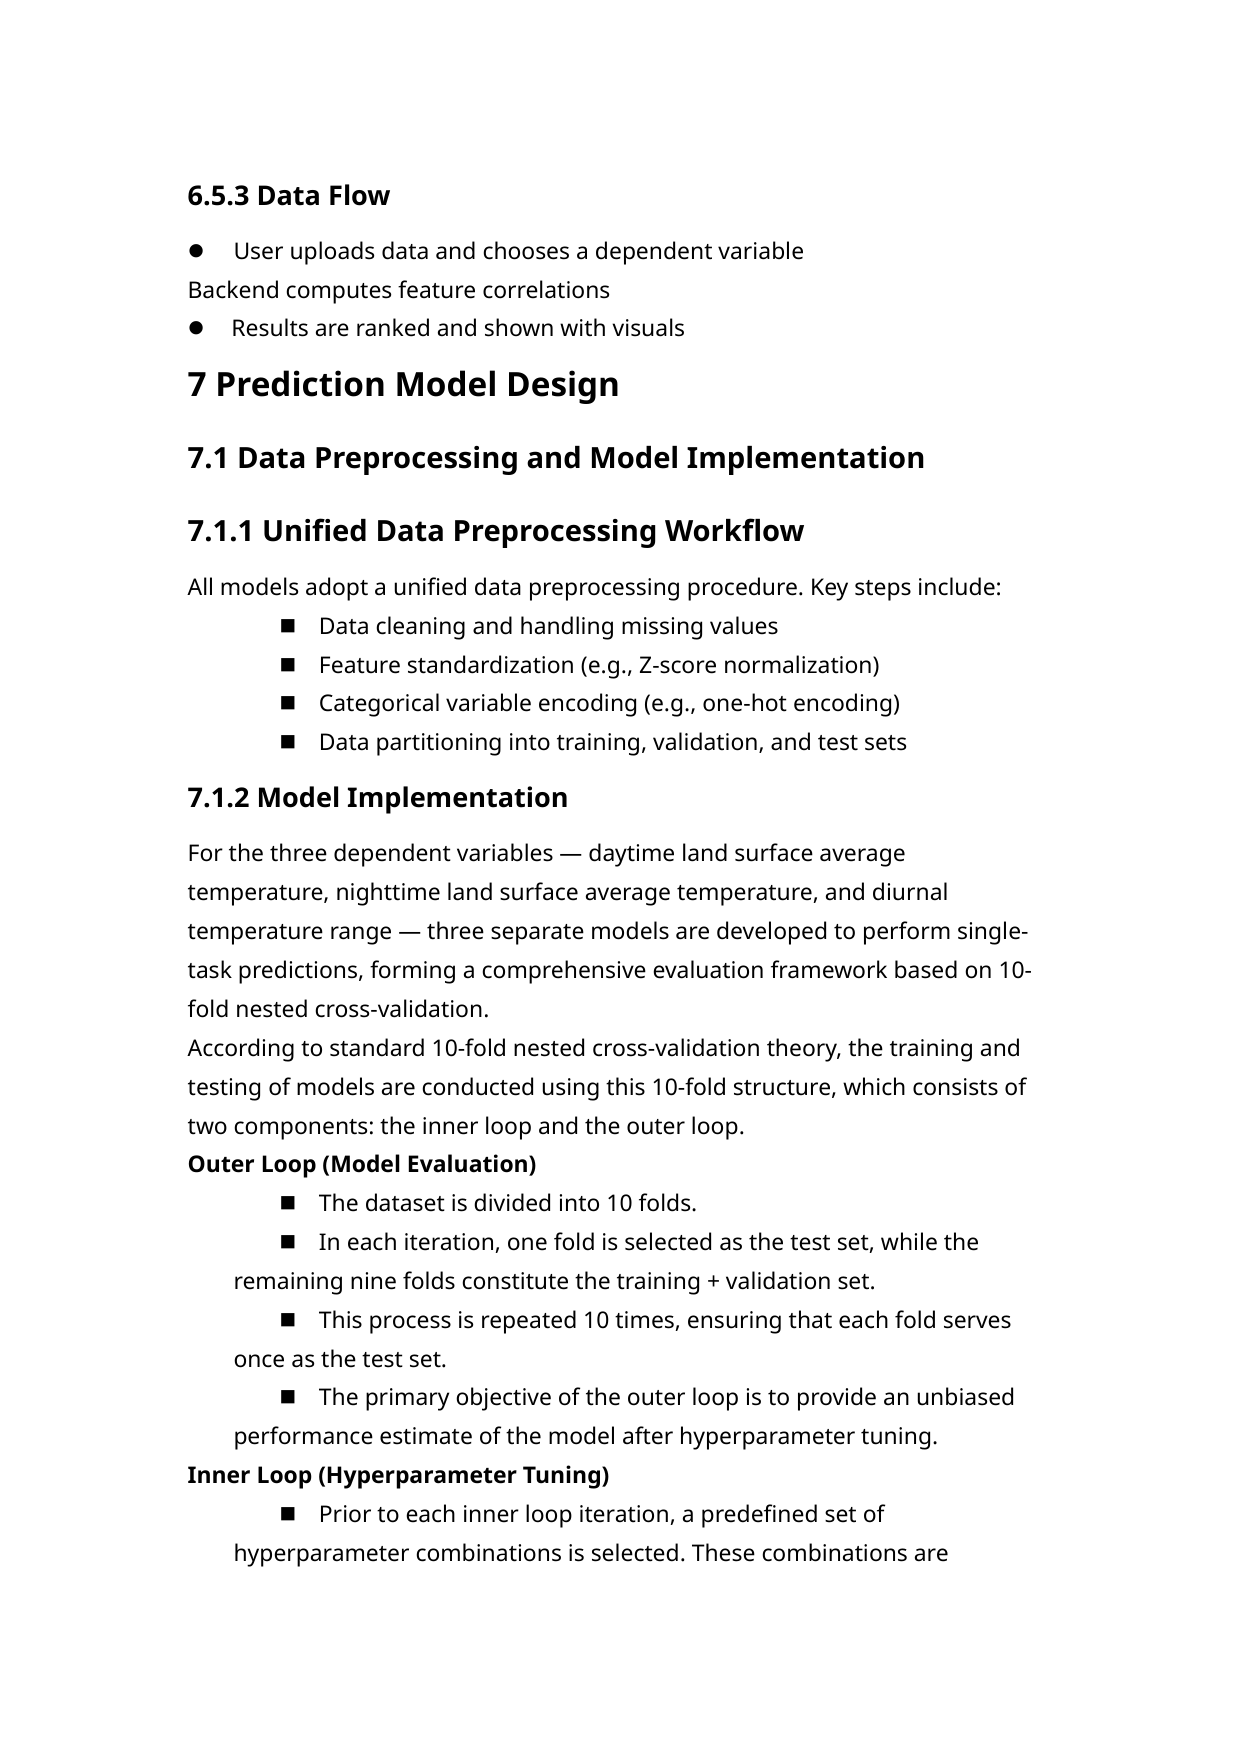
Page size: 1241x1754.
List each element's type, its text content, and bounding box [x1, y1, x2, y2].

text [233, 1497, 1053, 1568]
list User uploads data and chooses a dependent variable [187, 234, 1053, 267]
text Data cleaning and handling missing values [233, 609, 1053, 642]
text Data Preprocessing and Model Implementation [187, 424, 1053, 489]
text The primary objective of the outer loop is to provide an unbiased performance estimate of the model after hyperparameter tuning. [233, 1381, 1053, 1452]
text Outer Loop (Model Evaluation) [187, 1148, 1053, 1180]
text Backend computes feature correlations [187, 273, 1053, 306]
text The dataset is divided into 10 folds. [233, 1186, 1053, 1219]
text According to standard 10-fold nested cross-validation theory, the training and testing of models are conducted using this 10-fold structure, which consists of two components: the inner loop and the outer loop. [187, 1031, 1053, 1141]
text Inner Loop (Hyperparameter Tuning) [187, 1458, 1053, 1491]
list Results are ranked and shown with visuals [187, 312, 1053, 344]
text For the three dependent variables — daytime land surface average temperature, nighttime land surface average temperature, and diurnal temperature range — three separate models are developed to perform single-task predictions, forming a comprehensive evaluation framework based on 10-fold nested cross-validation. [187, 836, 1053, 1025]
text Data Flow [187, 162, 1053, 227]
text Prediction Model Design [187, 351, 1053, 416]
text This process is repeated 10 times, ensuring that each fold serves once as the test set. [233, 1303, 1053, 1374]
text Unified Data Preprocessing Workflow [187, 497, 1053, 562]
text In each iteration, one fold is selected as the test set, while the remaining nine folds constitute the training + validation set. [233, 1225, 1053, 1297]
text Feature standardization (e.g., Z-score normalization) [233, 648, 1053, 680]
text Categorical variable encoding (e.g., one-hot encoding) [233, 687, 1053, 719]
text Model Implementation [187, 764, 1053, 829]
text Data partitioning into training, validation, and test sets [233, 725, 1053, 758]
text All models adopt a unified data preprocessing procedure. Key steps include: [187, 570, 1053, 603]
